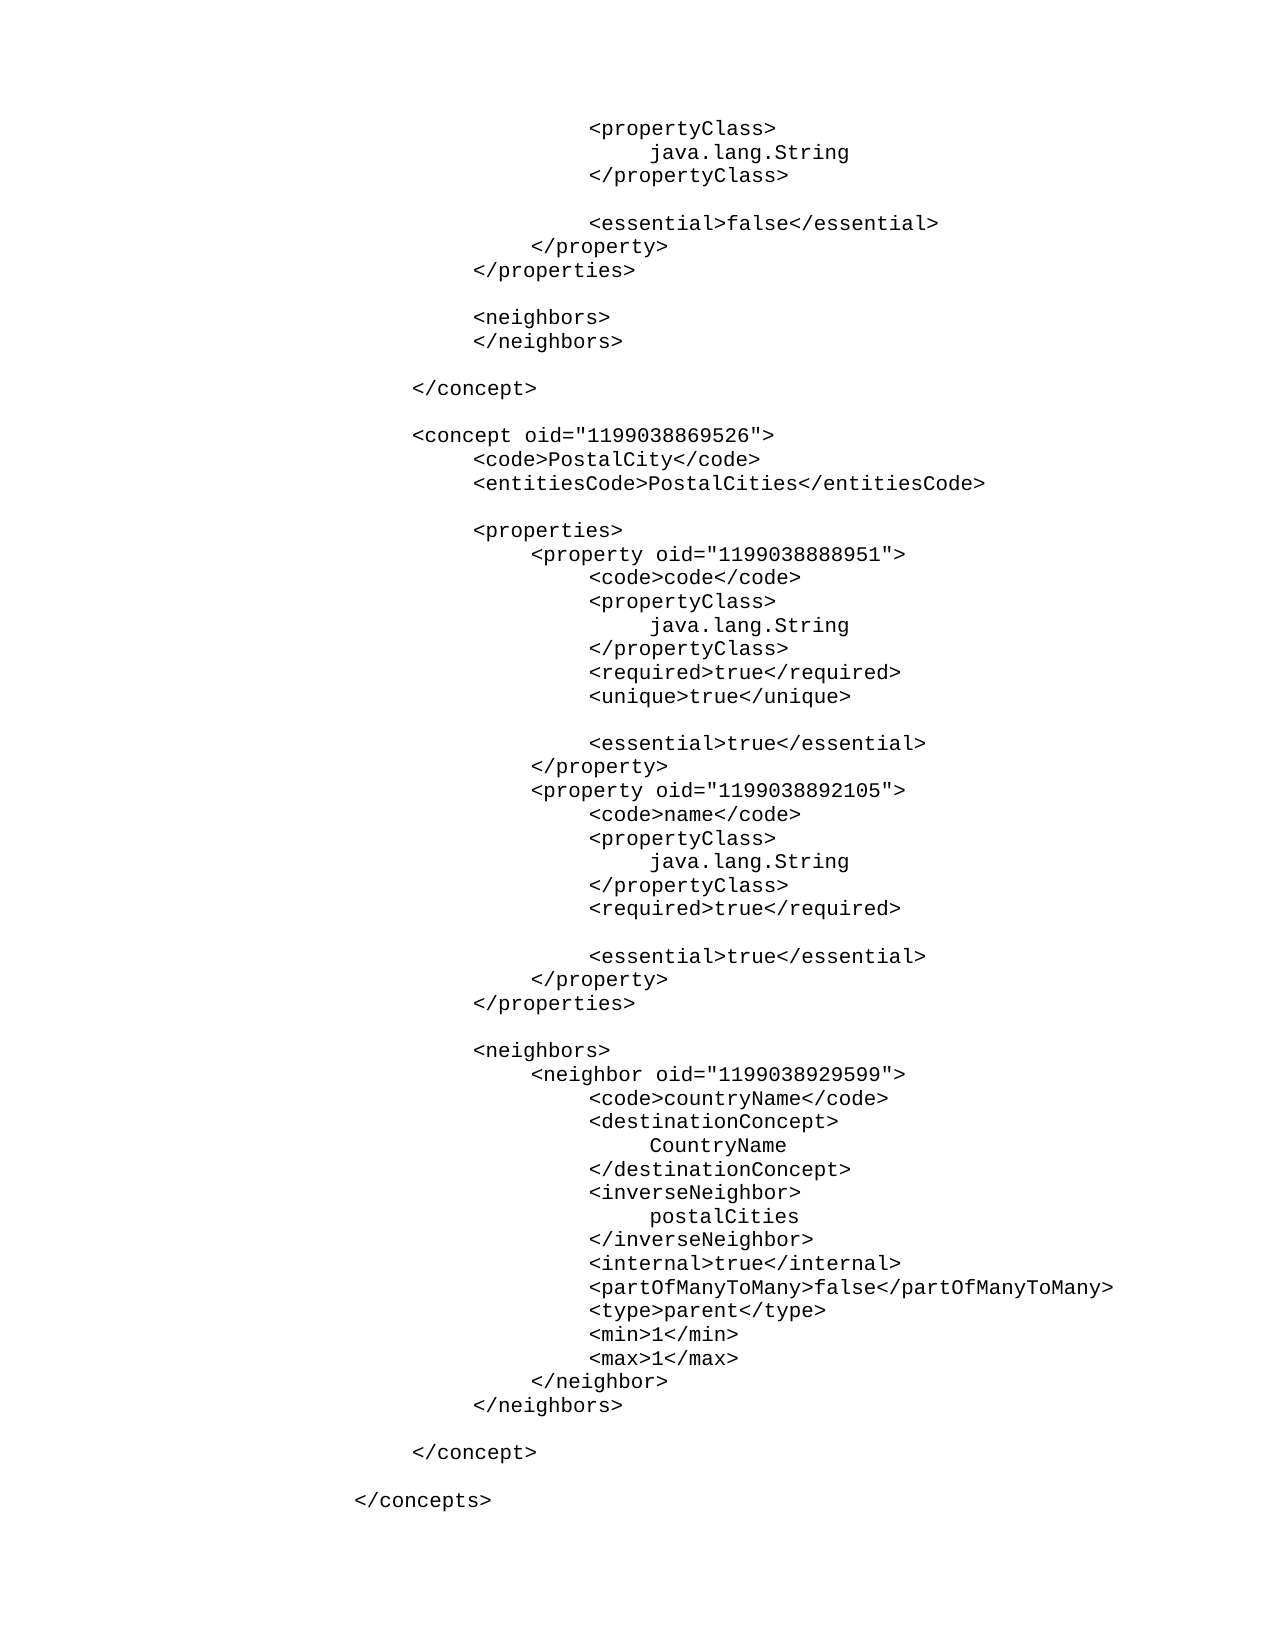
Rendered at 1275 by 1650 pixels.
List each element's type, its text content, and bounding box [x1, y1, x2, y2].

text <type>parent</type> [118, 1300, 1157, 1324]
text <essential>true</essential> [118, 733, 1157, 757]
text </neighbors> [118, 331, 1157, 354]
text </propertyClass> [118, 875, 1157, 898]
text <propertyClass> [118, 591, 1157, 615]
text <code>name</code> [118, 804, 1157, 827]
text </properties> [118, 260, 1157, 284]
text <min>1</min> [118, 1324, 1157, 1348]
text <essential>true</essential> [118, 946, 1157, 969]
text java.lang.String [118, 142, 1157, 165]
text <code>code</code> [118, 567, 1157, 591]
text </property> [118, 969, 1157, 993]
text <neighbors> [118, 307, 1157, 331]
text <property oid="1199038892105"> [118, 780, 1157, 804]
text </neighbors> [118, 1395, 1157, 1419]
text <unique>true</unique> [118, 686, 1157, 709]
text </destinationConcept> [118, 1158, 1157, 1182]
text java.lang.String [118, 615, 1157, 638]
text <code>PostalCity</code> [118, 449, 1157, 473]
text postalCities [118, 1206, 1157, 1229]
text </concept> [118, 1442, 1157, 1466]
text </neighbor> [118, 1371, 1157, 1395]
text <internal>true</internal> [118, 1253, 1157, 1277]
text <required>true</required> [118, 898, 1157, 922]
text <propertyClass> [118, 118, 1157, 142]
text </propertyClass> [118, 165, 1157, 189]
text <essential>false</essential> [118, 213, 1157, 236]
text </propertyClass> [118, 638, 1157, 662]
text <propertyClass> [118, 827, 1157, 851]
text <required>true</required> [118, 662, 1157, 686]
text <inverseNeighbor> [118, 1182, 1157, 1206]
text </properties> [118, 993, 1157, 1017]
text CountryName [118, 1135, 1157, 1158]
text <property oid="1199038888951"> [118, 544, 1157, 567]
text </concept> [118, 378, 1157, 402]
text <entitiesCode>PostalCities</entitiesCode> [118, 473, 1157, 496]
text <destinationConcept> [118, 1111, 1157, 1135]
text <neighbors> [118, 1040, 1157, 1064]
text </property> [118, 236, 1157, 260]
text <max>1</max> [118, 1348, 1157, 1371]
text <concept oid="1199038869526"> [118, 426, 1157, 449]
text </concepts> [118, 1489, 1157, 1513]
text <neighbor oid="1199038929599"> [118, 1064, 1157, 1088]
text java.lang.String [118, 851, 1157, 875]
text <properties> [118, 520, 1157, 544]
text </property> [118, 757, 1157, 780]
text <code>countryName</code> [118, 1088, 1157, 1111]
text <partOfManyToMany>false</partOfManyToMany> [118, 1277, 1157, 1300]
text </inverseNeighbor> [118, 1229, 1157, 1253]
